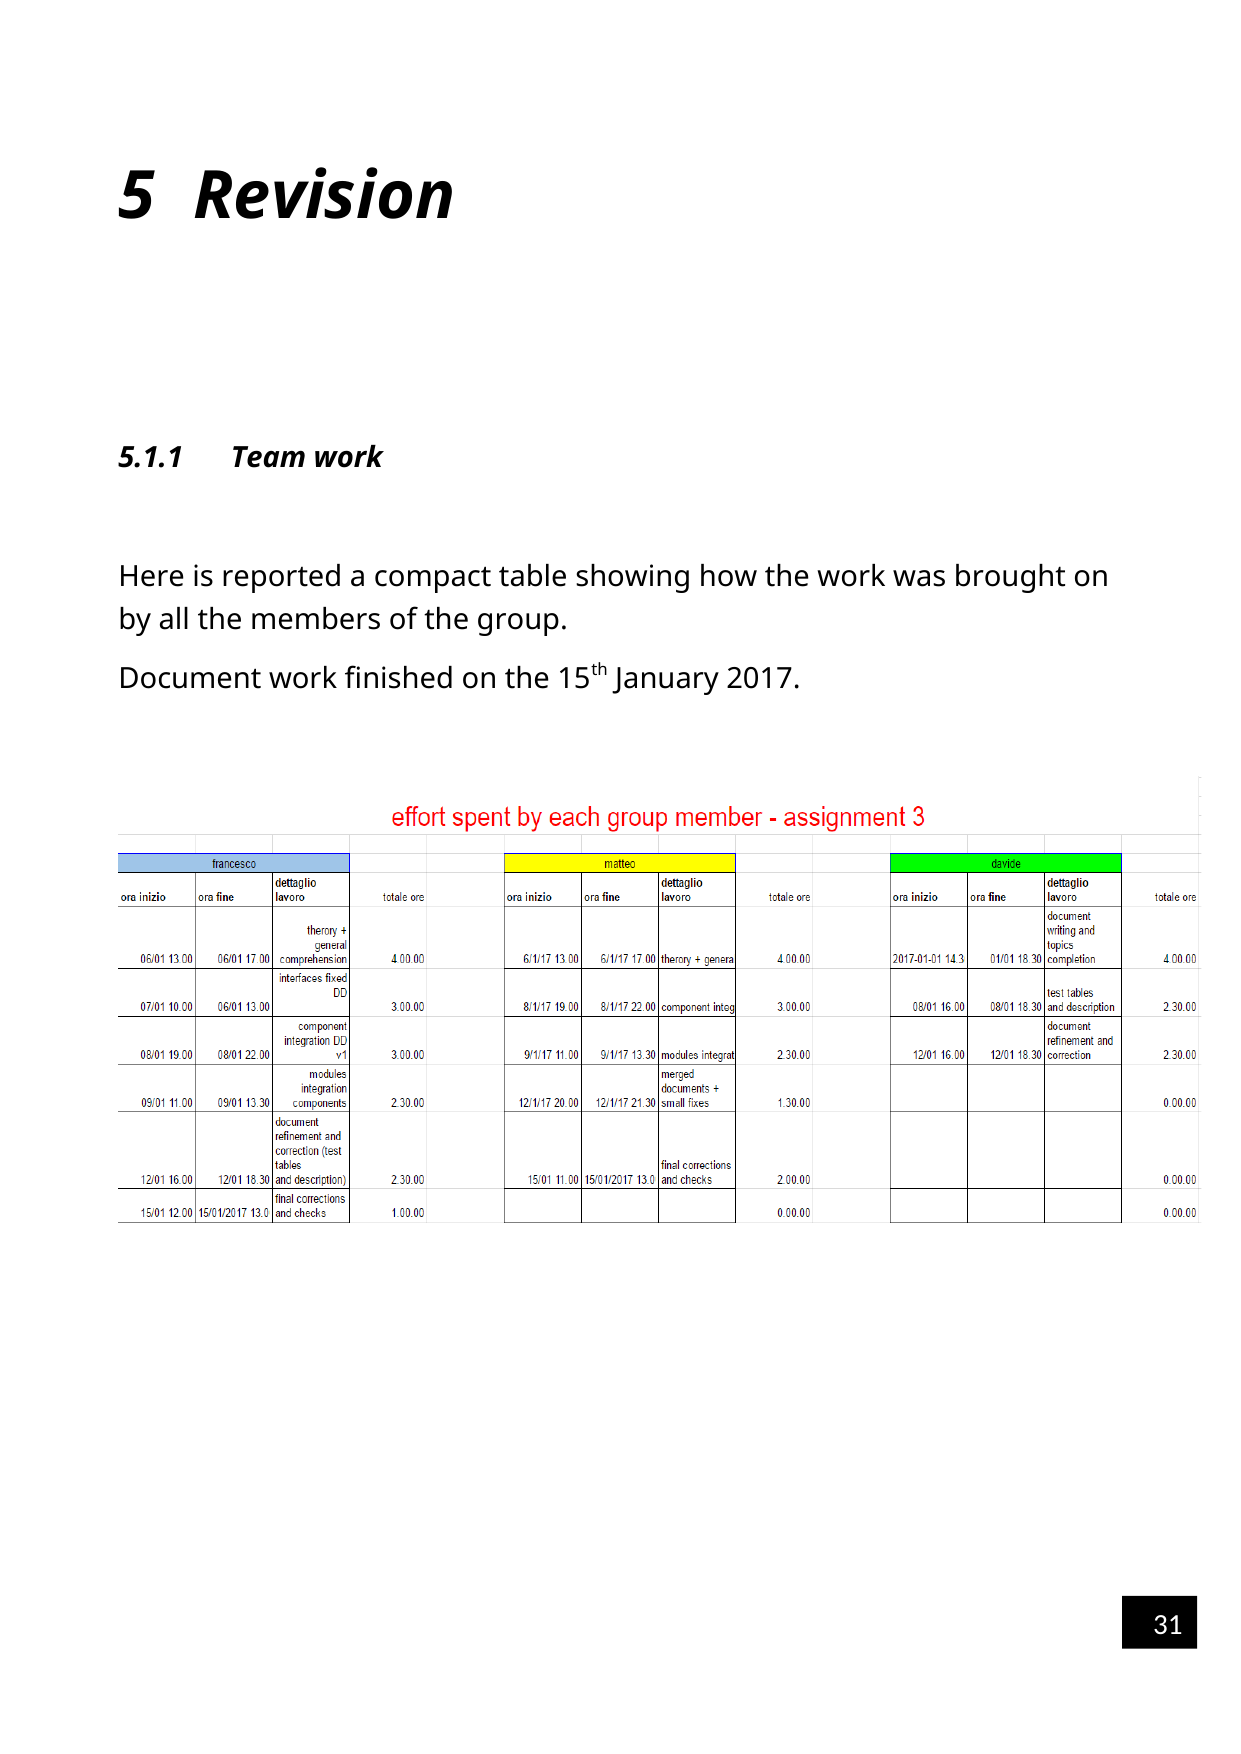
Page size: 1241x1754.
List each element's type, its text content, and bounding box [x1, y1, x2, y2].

text Here is reported a compact table showing how the work was brought on by all the members of the group. [118, 555, 1122, 638]
list Revision [118, 148, 1122, 238]
picture [118, 776, 1202, 1223]
text Document work finished on the 15th January 2017. [118, 658, 1122, 697]
list Team work [118, 436, 1122, 476]
